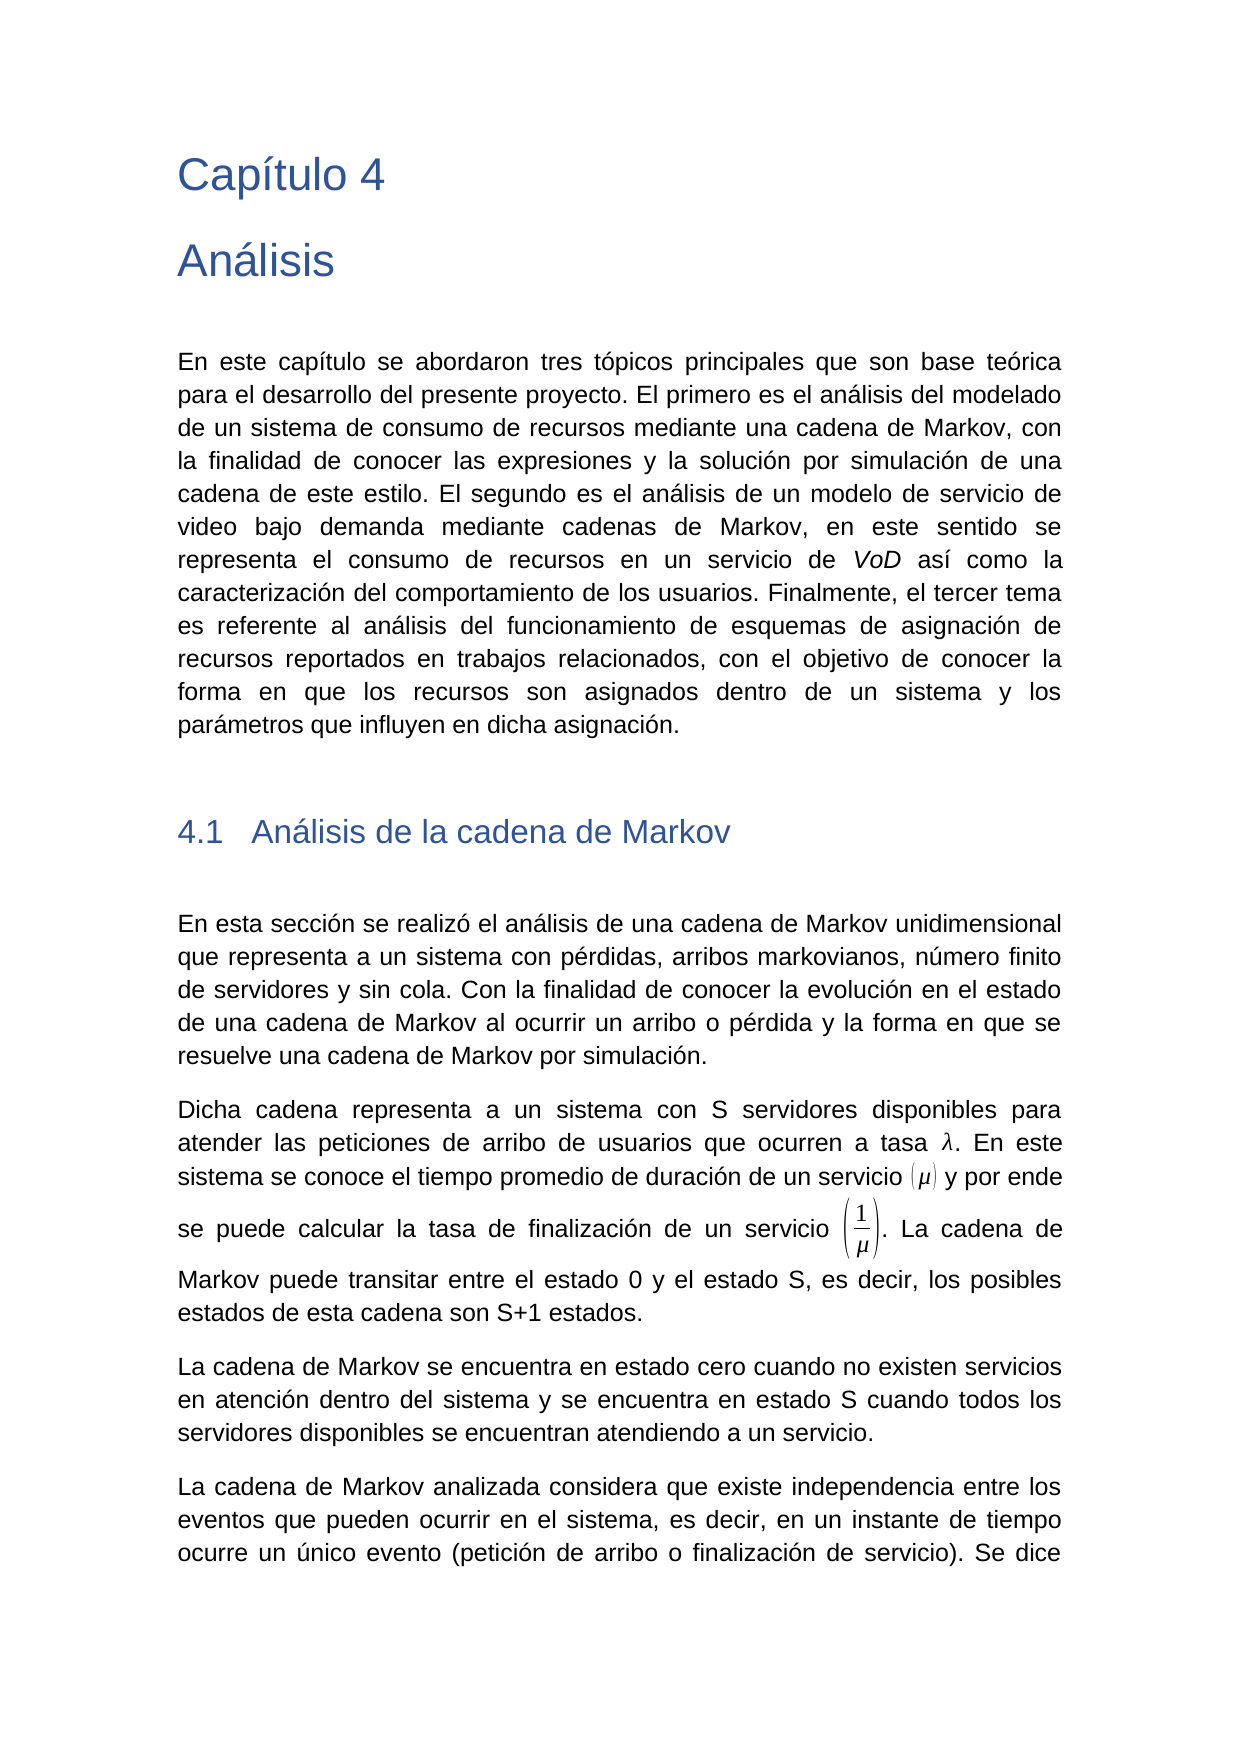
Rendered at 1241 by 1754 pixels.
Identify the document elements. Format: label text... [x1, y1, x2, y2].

subtitle 4.1 Análisis de la cadena de Markov [177, 812, 1063, 851]
text En esta sección se realizó el análisis de una cadena de Markov unidimensional que representa a un sistema con pérdidas, arribos markovianos, número finito de servidores y sin cola. Con la finalidad de conocer la evolución en el estado de una cadena de Markov al ocurrir un arribo o pérdida y la forma en que se resuelve una cadena de Markov por simulación. [177, 909, 1063, 1070]
subtitle Análisis [177, 233, 1063, 286]
subtitle Capítulo 4 [177, 148, 1063, 200]
text En este capítulo se abordaron tres tópicos principales que son base teórica para el desarrollo del presente proyecto. El primero es el análisis del modelado de un sistema de consumo de recursos mediante una cadena de Markov, con la finalidad de conocer las expresiones y la solución por simulación de una cadena de este estilo. El segundo es el análisis de un modelo de servicio de video bajo demanda mediante cadenas de Markov, en este sentido se representa el consumo de recursos en un servicio de VoD así como la caracterización del comportamiento de los usuarios. Finalmente, el tercer tema es referente al análisis del funcionamiento de esquemas de asignación de recursos reportados en trabajos relacionados, con el objetivo de conocer la forma en que los recursos son asignados dentro de un sistema y los parámetros que influyen en dicha asignación. [177, 347, 1063, 739]
text Dicha cadena representa a un sistema con S servidores disponibles para atender las peticiones de arribo de usuarios que ocurren a tasa . En este sistema se conoce el tiempo promedio de duración de un servicio y por ende se puede calcular la tasa de finalización de un servicio . La cadena de Markov puede transitar entre el estado 0 y el estado S, es decir, los posibles estados de esta cadena son S+1 estados. [177, 1095, 1063, 1327]
text La cadena de Markov se encuentra en estado cero cuando no existen servicios en atención dentro del sistema y se encuentra en estado S cuando todos los servidores disponibles se encuentran atendiendo a un servicio. [177, 1352, 1063, 1447]
